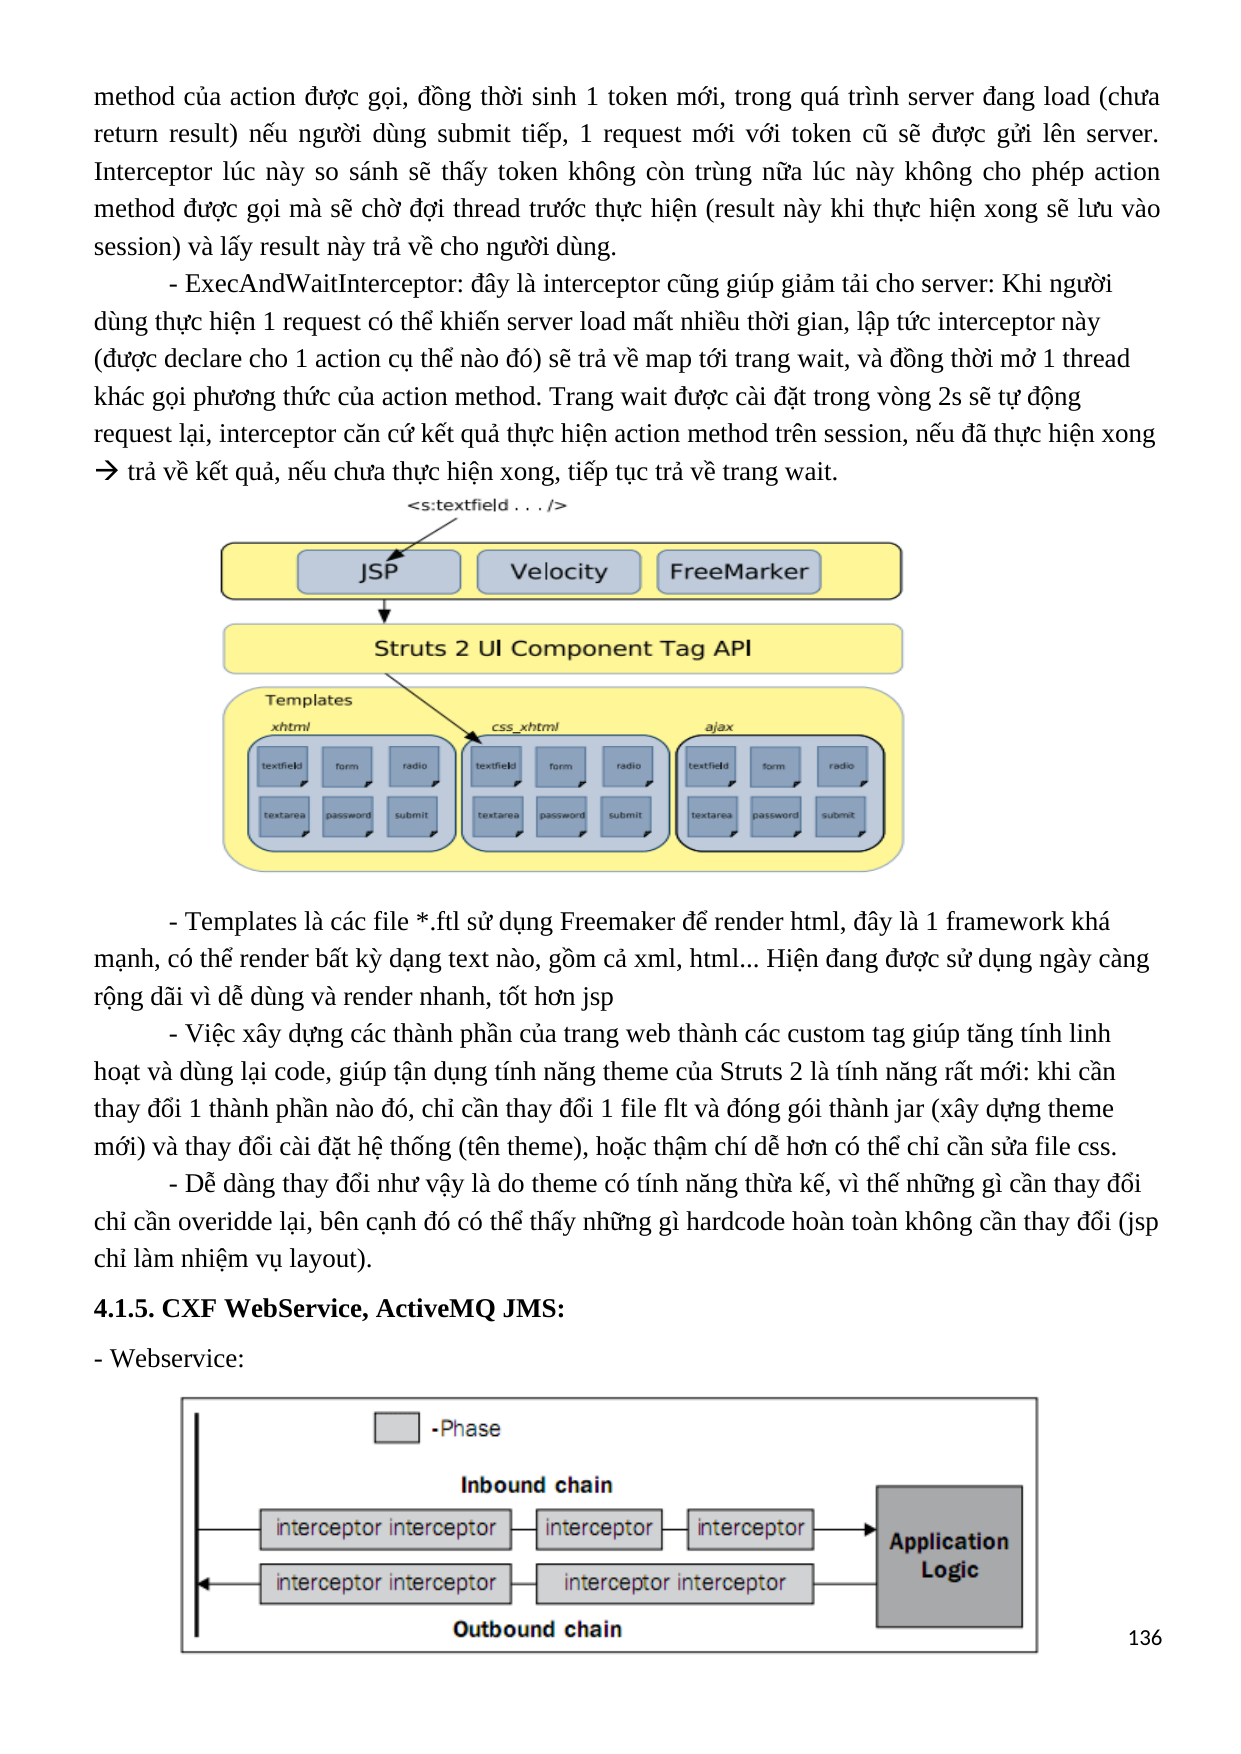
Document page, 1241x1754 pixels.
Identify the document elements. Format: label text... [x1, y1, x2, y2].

picture [207, 493, 922, 886]
text - Webservice: [94, 1337, 1162, 1375]
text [94, 75, 1162, 262]
text - Dễ dàng thay đổi như vậy là do theme có tính năng thừa kế, vì thế những gì cần thay đổi chỉ cần overidde lại, bên cạnh đó có thể thấy những gì hardcode hoàn toàn không cần thay đổi (jsp chỉ làm nhiệm vụ layout). [94, 1162, 1162, 1275]
text - ExecAndWaitInterceptor: đây là interceptor cũng giúp giảm tải cho server: Khi người dùng thực hiện 1 request có thể khiến server load mất nhiều thời gian, lập tức interceptor này (được declare cho 1 action cụ thể nào đó) sẽ trả về map tới trang wait, và đồng thời mở 1 thread khác gọi phương thức của action method. Trang wait được cài đặt trong vòng 2s sẽ tự động request lại, interceptor căn cứ kết quả thực hiện action method trên session, nếu đã thực hiện xong trả về kết quả, nếu chưa thực hiện xong, tiếp tục trả về trang wait. [94, 262, 1162, 487]
text - Templates là các file *.ftl sử dụng Freemaker để render html, đây là 1 framework khá mạnh, có thể render bất kỳ dạng text nào, gồm cả xml, html... Hiện đang được sử dụng ngày càng rộng dãi vì dễ dùng và render nhanh, tốt hơn jsp [94, 900, 1162, 1012]
text - Việc xây dựng các thành phần của trang web thành các custom tag giúp tăng tính linh hoạt và dùng lại code, giúp tận dụng tính năng theme của Struts 2 là tính năng rất mới: khi cần thay đổi 1 thành phần nào đó, chỉ cần thay đổi 1 file flt và đóng gói thành jar (xây dựng theme mới) và thay đổi cài đặt hệ thống (tên theme), hoặc thậm chí dễ hơn có thể chỉ cần sửa file css. [94, 1012, 1162, 1162]
picture [168, 1388, 1053, 1675]
text 4.1.5. CXF WebService, ActiveMQ JMS: [94, 1287, 1162, 1325]
